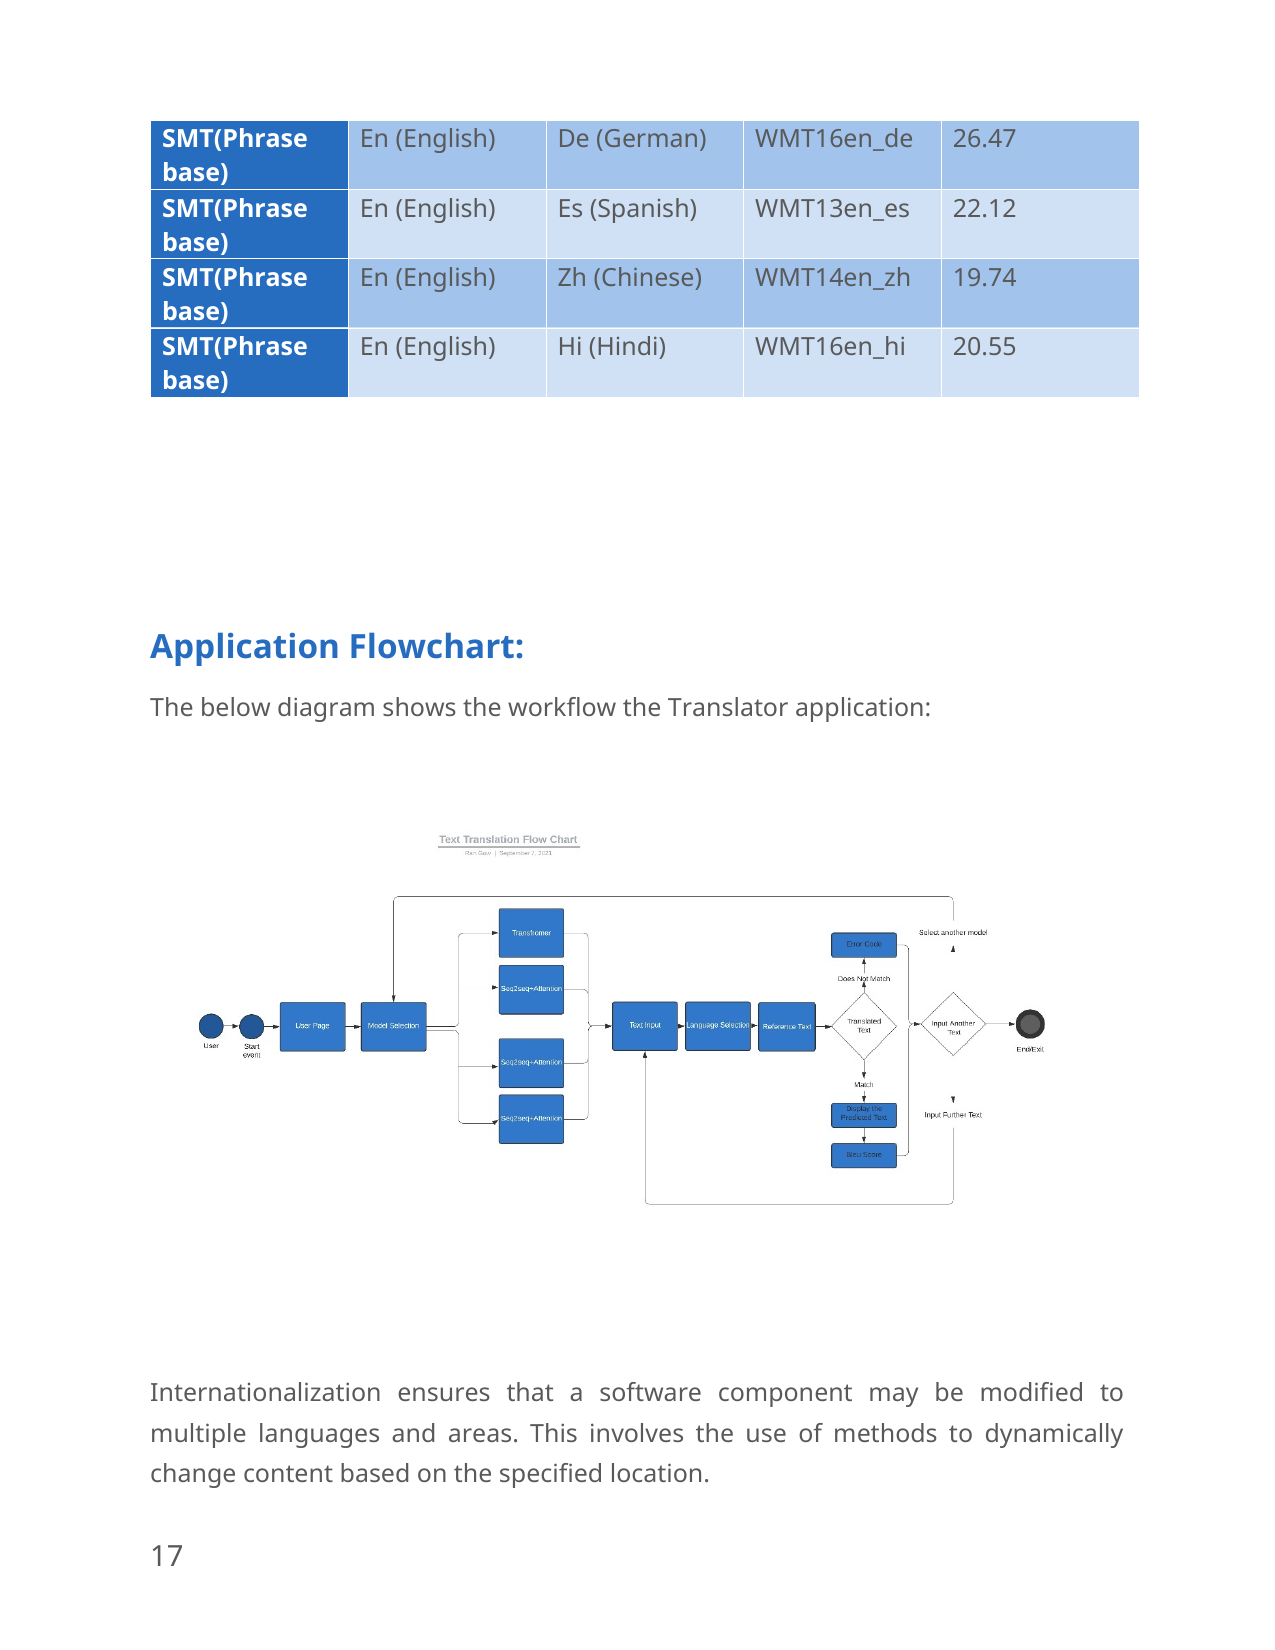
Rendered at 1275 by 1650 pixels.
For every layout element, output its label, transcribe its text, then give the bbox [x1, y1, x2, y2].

table_cell Hi (Hindi) [547, 329, 743, 397]
table_cell 26.47 [942, 121, 1139, 189]
table_cell SMT(Phrase base) [151, 329, 348, 397]
picture [150, 803, 1125, 1354]
table_cell De (German) [547, 121, 743, 189]
table_cell WMT13en_es [744, 190, 941, 258]
table_cell En (English) [349, 121, 546, 189]
table_cell WMT16en_hi [744, 329, 941, 397]
table_cell Zh (Chinese) [547, 259, 743, 327]
table_cell En (English) [349, 259, 546, 327]
text Internationalization ensures that a software component may be modified to multiple languages and areas. This involves the use of methods to dynamically change content based on the specified location. [150, 1374, 1125, 1490]
table_cell SMT(Phrase base) [151, 190, 348, 258]
table_cell SMT(Phrase base) [151, 259, 348, 327]
text The below diagram shows the workflow the Translator application: [150, 690, 1125, 724]
table_cell En (English) [349, 329, 546, 397]
table_cell SMT(Phrase base) [151, 121, 348, 189]
table_cell WMT14en_zh [744, 259, 941, 327]
table_cell 19.74 [942, 259, 1139, 327]
table_cell 20.55 [942, 329, 1139, 397]
table_cell WMT16en_de [744, 121, 941, 189]
table_cell Es (Spanish) [547, 190, 743, 258]
subtitle Application Flowchart: [150, 623, 1125, 668]
table_cell En (English) [349, 190, 546, 258]
table_cell 22.12 [942, 190, 1139, 258]
